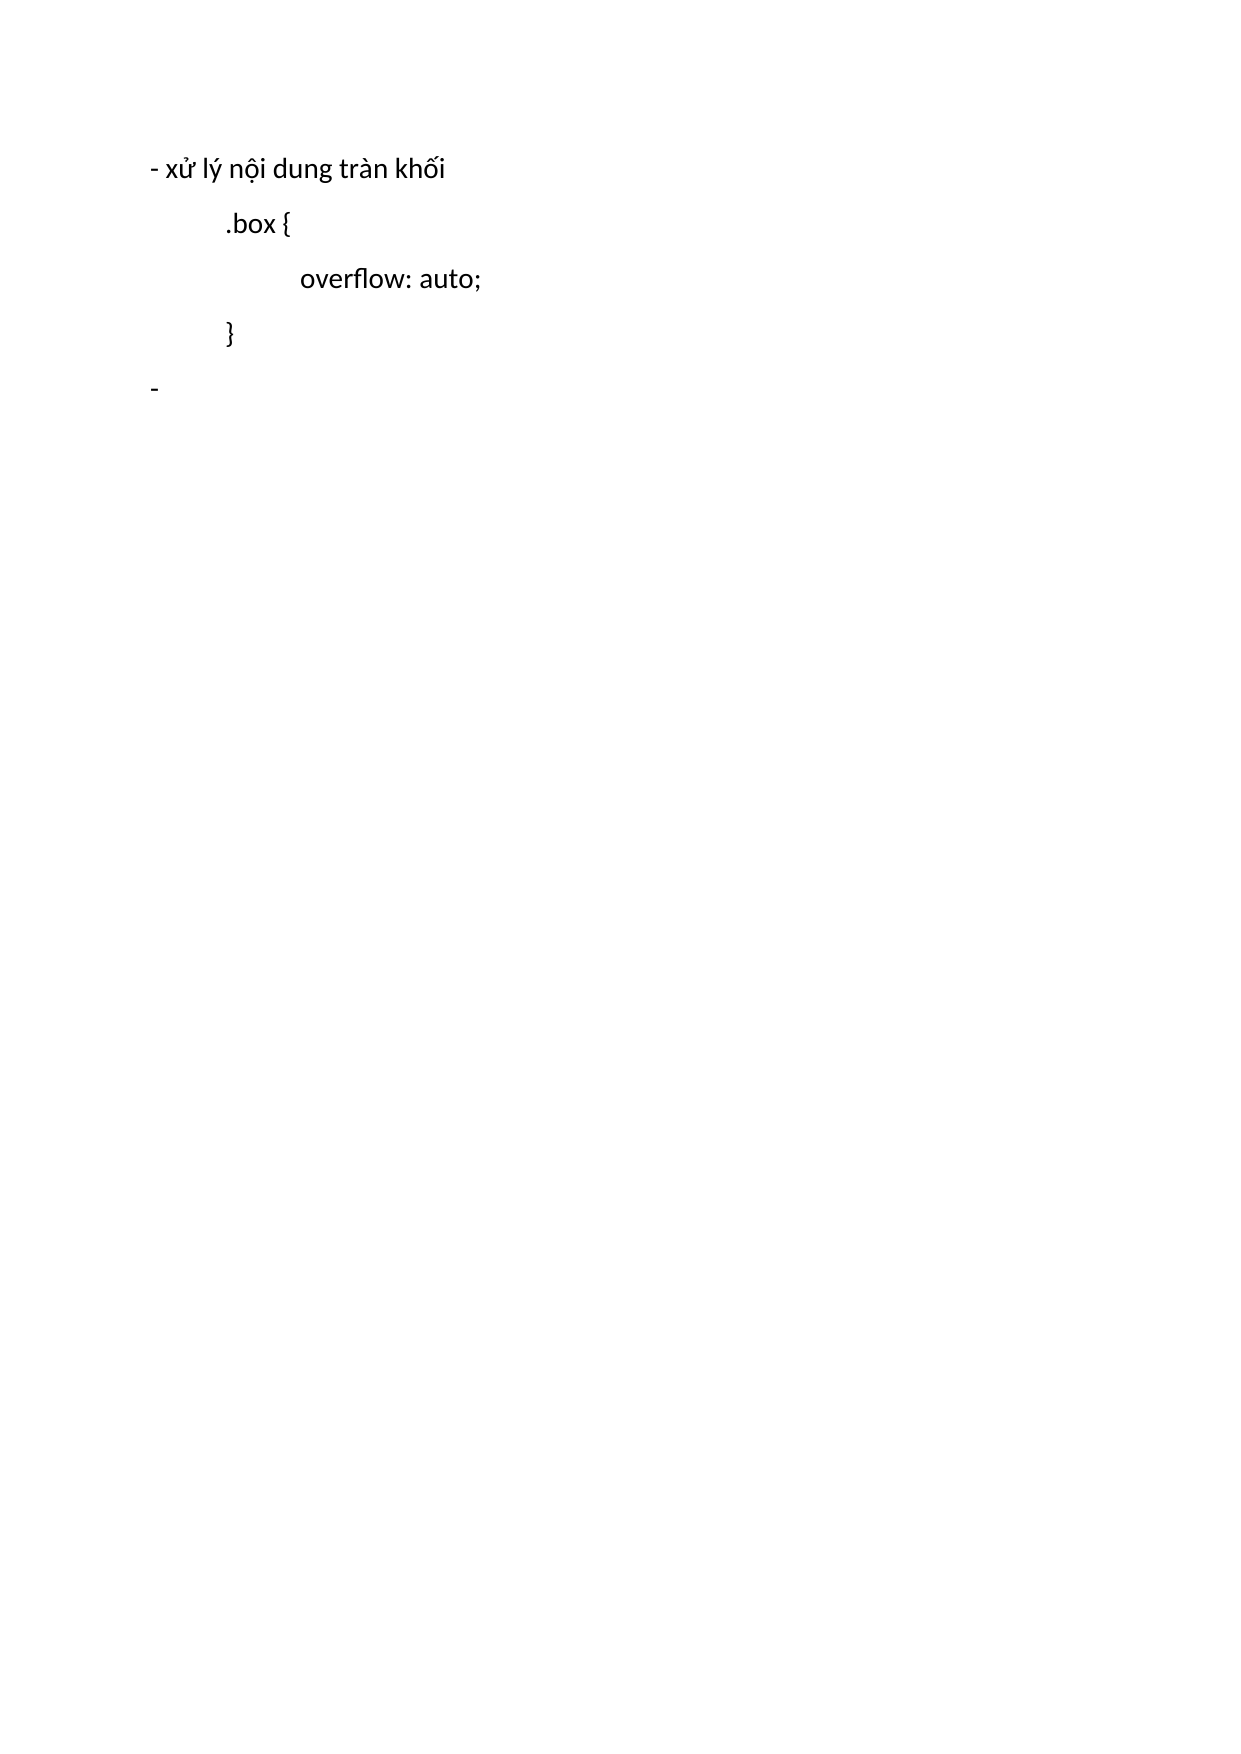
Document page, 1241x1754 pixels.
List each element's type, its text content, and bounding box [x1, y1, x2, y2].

text - [150, 370, 1090, 406]
text .box { [150, 205, 1090, 241]
text } [150, 315, 1090, 351]
text overflow: auto; [150, 260, 1090, 296]
text - xử lý nội dung tràn khối [150, 150, 1090, 186]
